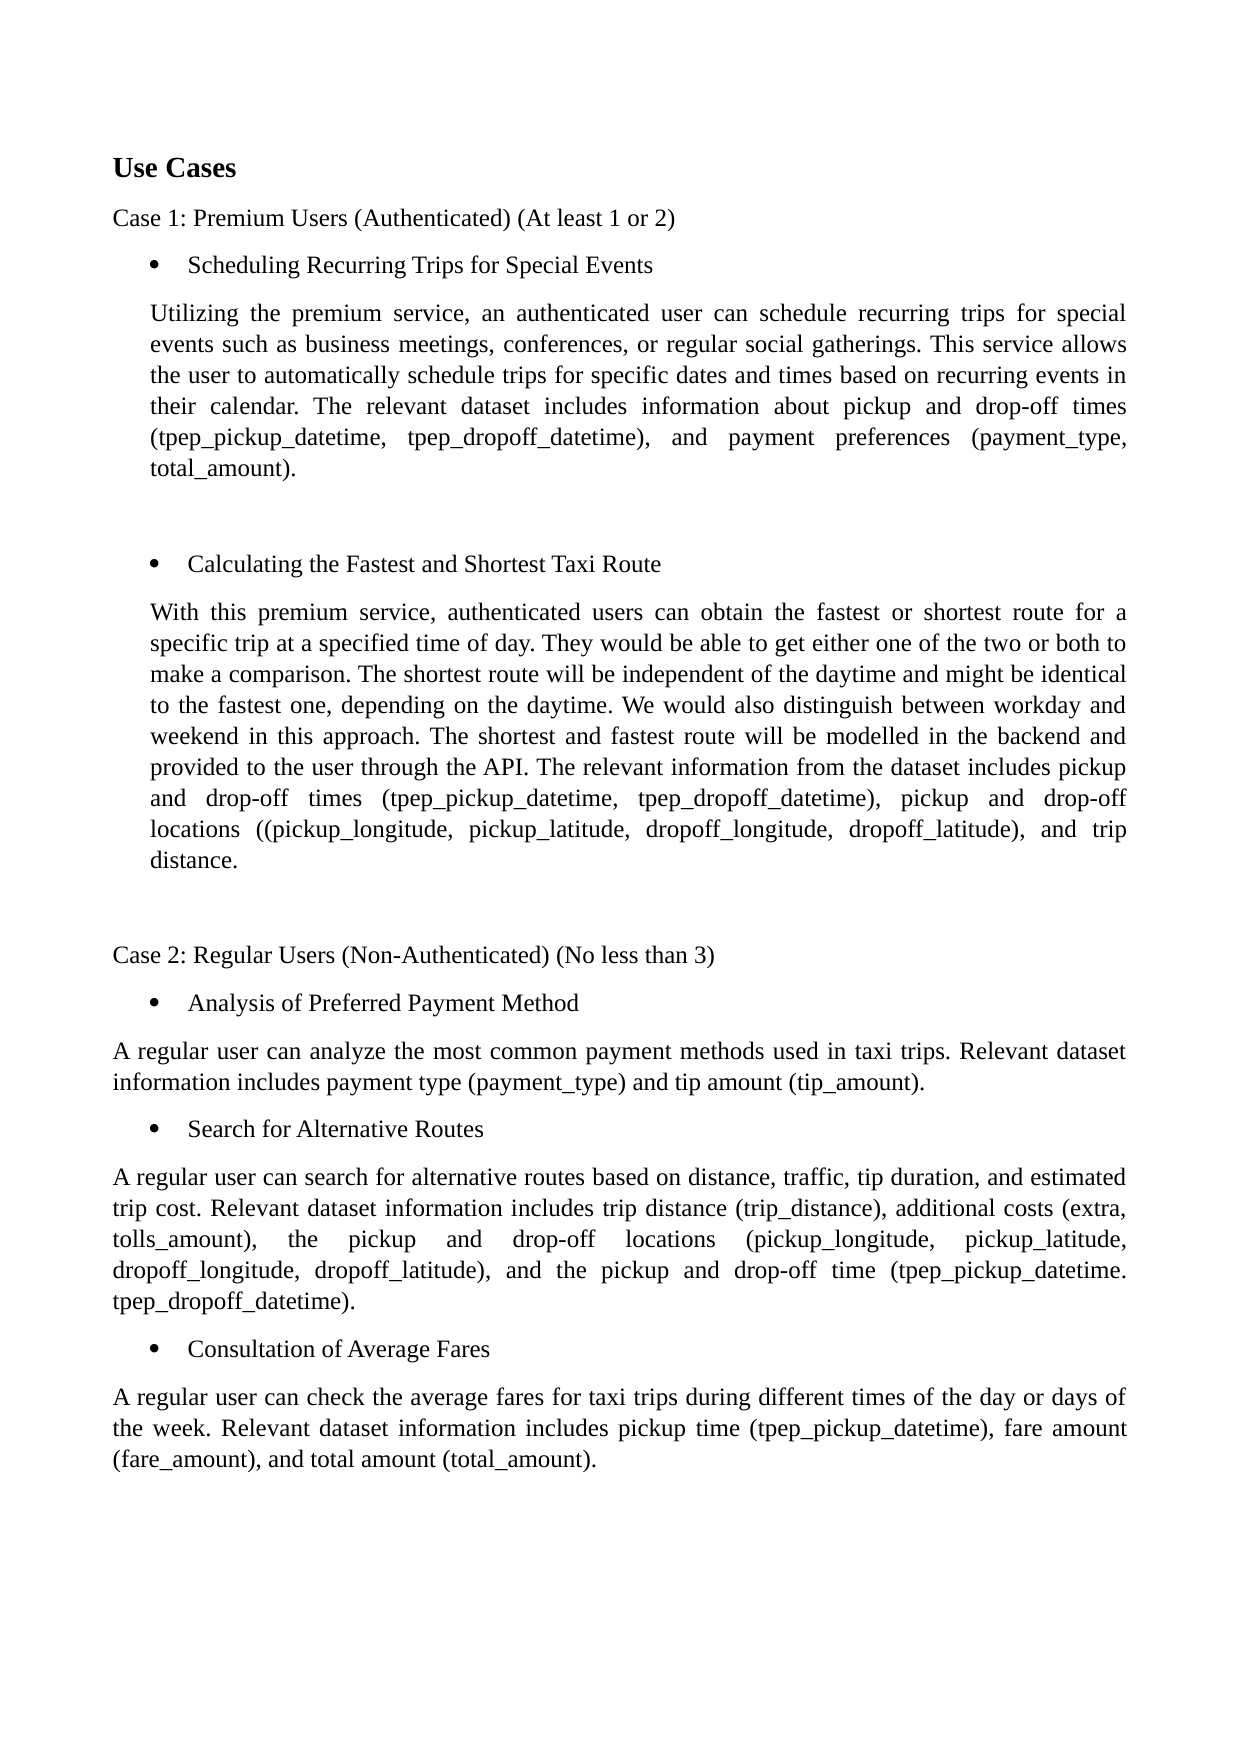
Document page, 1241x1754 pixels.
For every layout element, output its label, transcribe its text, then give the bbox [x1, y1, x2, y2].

list Calculating the Fastest and Shortest Taxi Route [150, 549, 1128, 578]
text A regular user can search for alternative routes based on distance, traffic, tip duration, and estimated trip cost. Relevant dataset information includes trip distance (trip_distance), additional costs (extra, tolls_amount), the pickup and drop-off locations (pickup_longitude, pickup_latitude, dropoff_longitude, dropoff_latitude), and the pickup and drop-off time (tpep_pickup_datetime. tpep_dropoff_datetime). [112, 1162, 1128, 1315]
list Search for Alternative Routes [150, 1114, 1128, 1143]
text Case 1: Premium Users (Authenticated) (At least 1 or 2) [112, 203, 1128, 232]
list Analysis of Preferred Payment Method [150, 988, 1128, 1017]
text Case 2: Regular Users (Non-Authenticated) (No less than 3) [112, 940, 1128, 969]
text With this premium service, authenticated users can obtain the fastest or shortest route for a specific trip at a specified time of day. They would be able to get either one of the two or both to make a comparison. The shortest route will be independent of the daytime and might be identical to the fastest one, depending on the daytime. We would also distinguish between workday and weekend in this approach. The shortest and fastest route will be modelled in the backend and provided to the user through the API. The relevant information from the dataset includes pickup and drop-off times (tpep_pickup_datetime, tpep_dropoff_datetime), pickup and drop-off locations ((pickup_longitude, pickup_latitude, dropoff_longitude, dropoff_latitude), and trip distance. [150, 597, 1128, 874]
text A regular user can check the average fares for taxi trips during different times of the day or days of the week. Relevant dataset information includes pickup time (tpep_pickup_datetime), fare amount (fare_amount), and total amount (total_amount). [112, 1382, 1128, 1473]
text Use Cases [112, 150, 1128, 183]
text Utilizing the premium service, an authenticated user can schedule recurring trips for special events such as business meetings, conferences, or regular social gatherings. This service allows the user to automatically schedule trips for specific dates and times based on recurring events in their calendar. The relevant dataset includes information about pickup and drop-off times (tpep_pickup_datetime, tpep_dropoff_datetime), and payment preferences (payment_type, total_amount). [150, 298, 1128, 482]
list Scheduling Recurring Trips for Special Events [150, 251, 1128, 279]
list Consultation of Average Fares [150, 1334, 1128, 1363]
text A regular user can analyze the most common payment methods used in taxi trips. Relevant dataset information includes payment type (payment_type) and tip amount (tip_amount). [112, 1036, 1128, 1096]
